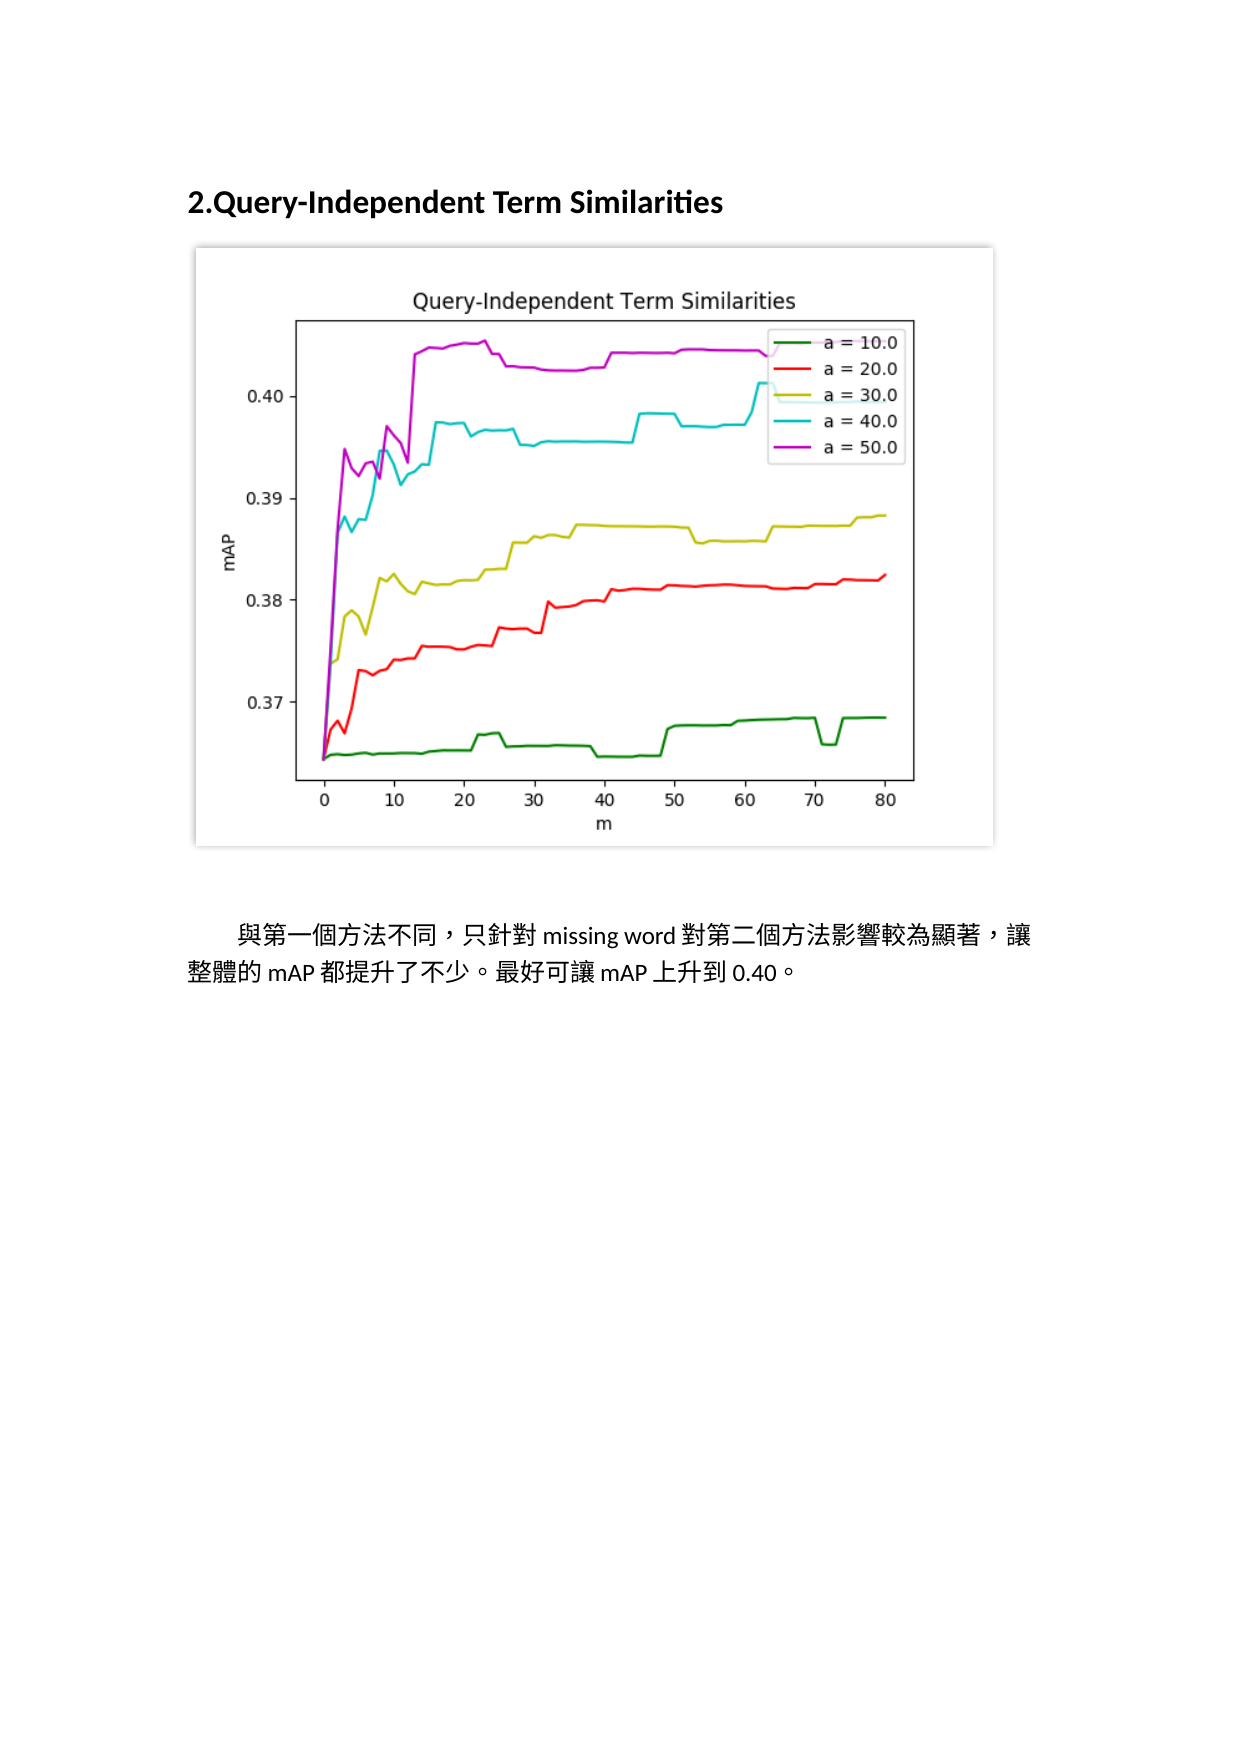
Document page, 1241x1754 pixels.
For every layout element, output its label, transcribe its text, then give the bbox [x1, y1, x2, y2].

picture [196, 248, 993, 846]
text 與第一個方法不同，只針對missing word對第二個方法影響較為顯著，讓整體的mAP都提升了不少。最好可讓mAP上升到0.40。 [187, 914, 1053, 989]
text 2.Query-Independent Term Similarities [187, 164, 1053, 239]
